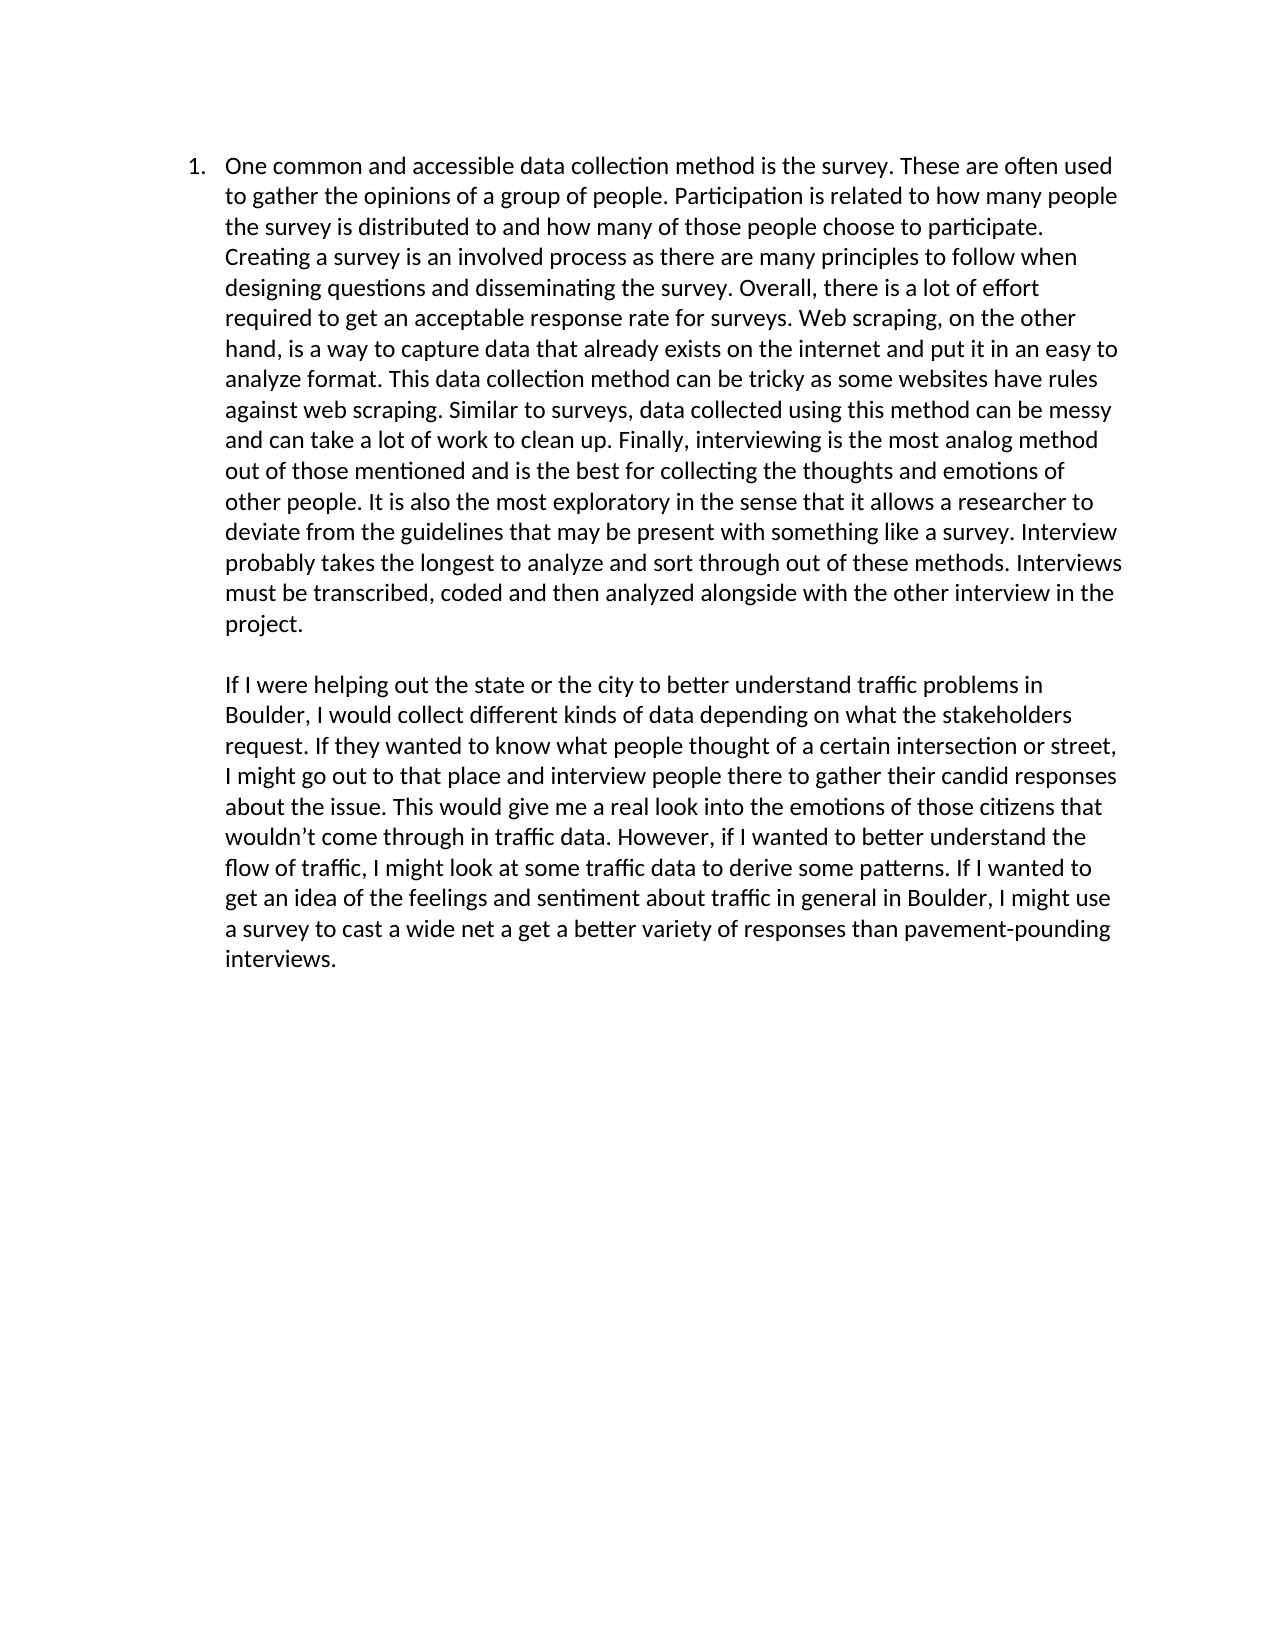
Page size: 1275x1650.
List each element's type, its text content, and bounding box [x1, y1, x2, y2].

list One common and accessible data collection method is the survey. These are often used to gather the opinions of a group of people. Participation is related to how many people the survey is distributed to and how many of those people choose to participate. Creating a survey is an involved process as there are many principles to follow when designing questions and disseminating the survey. Overall, there is a lot of effort required to get an acceptable response rate for surveys. Web scraping, on the other hand, is a way to capture data that already exists on the internet and put it in an easy to analyze format. This data collection method can be tricky as some websites have rules against web scraping. Similar to surveys, data collected using this method can be messy and can take a lot of work to clean up. Finally, interviewing is the most analog method out of those mentioned and is the best for collecting the thoughts and emotions of other people. It is also the most exploratory in the sense that it allows a researcher to deviate from the guidelines that may be present with something like a survey. Interview probably takes the longest to analyze and sort through out of these methods. Interviews must be transcribed, coded and then analyzed alongside with the other interview in the project. [187, 150, 1125, 638]
list If I were helping out the state or the city to better understand traffic problems in Boulder, I would collect different kinds of data depending on what the stakeholders request. If they wanted to know what people thought of a certain intersection or street, I might go out to that place and interview people there to gather their candid responses about the issue. This would give me a real look into the emotions of those citizens that wouldn’t come through in traffic data. However, if I wanted to better understand the flow of traffic, I might look at some traffic data to derive some patterns. If I wanted to get an idea of the feelings and sentiment about traffic in general in Boulder, I might use a survey to cast a wide net a get a better variety of responses than pavement-pounding interviews. [225, 669, 1125, 974]
